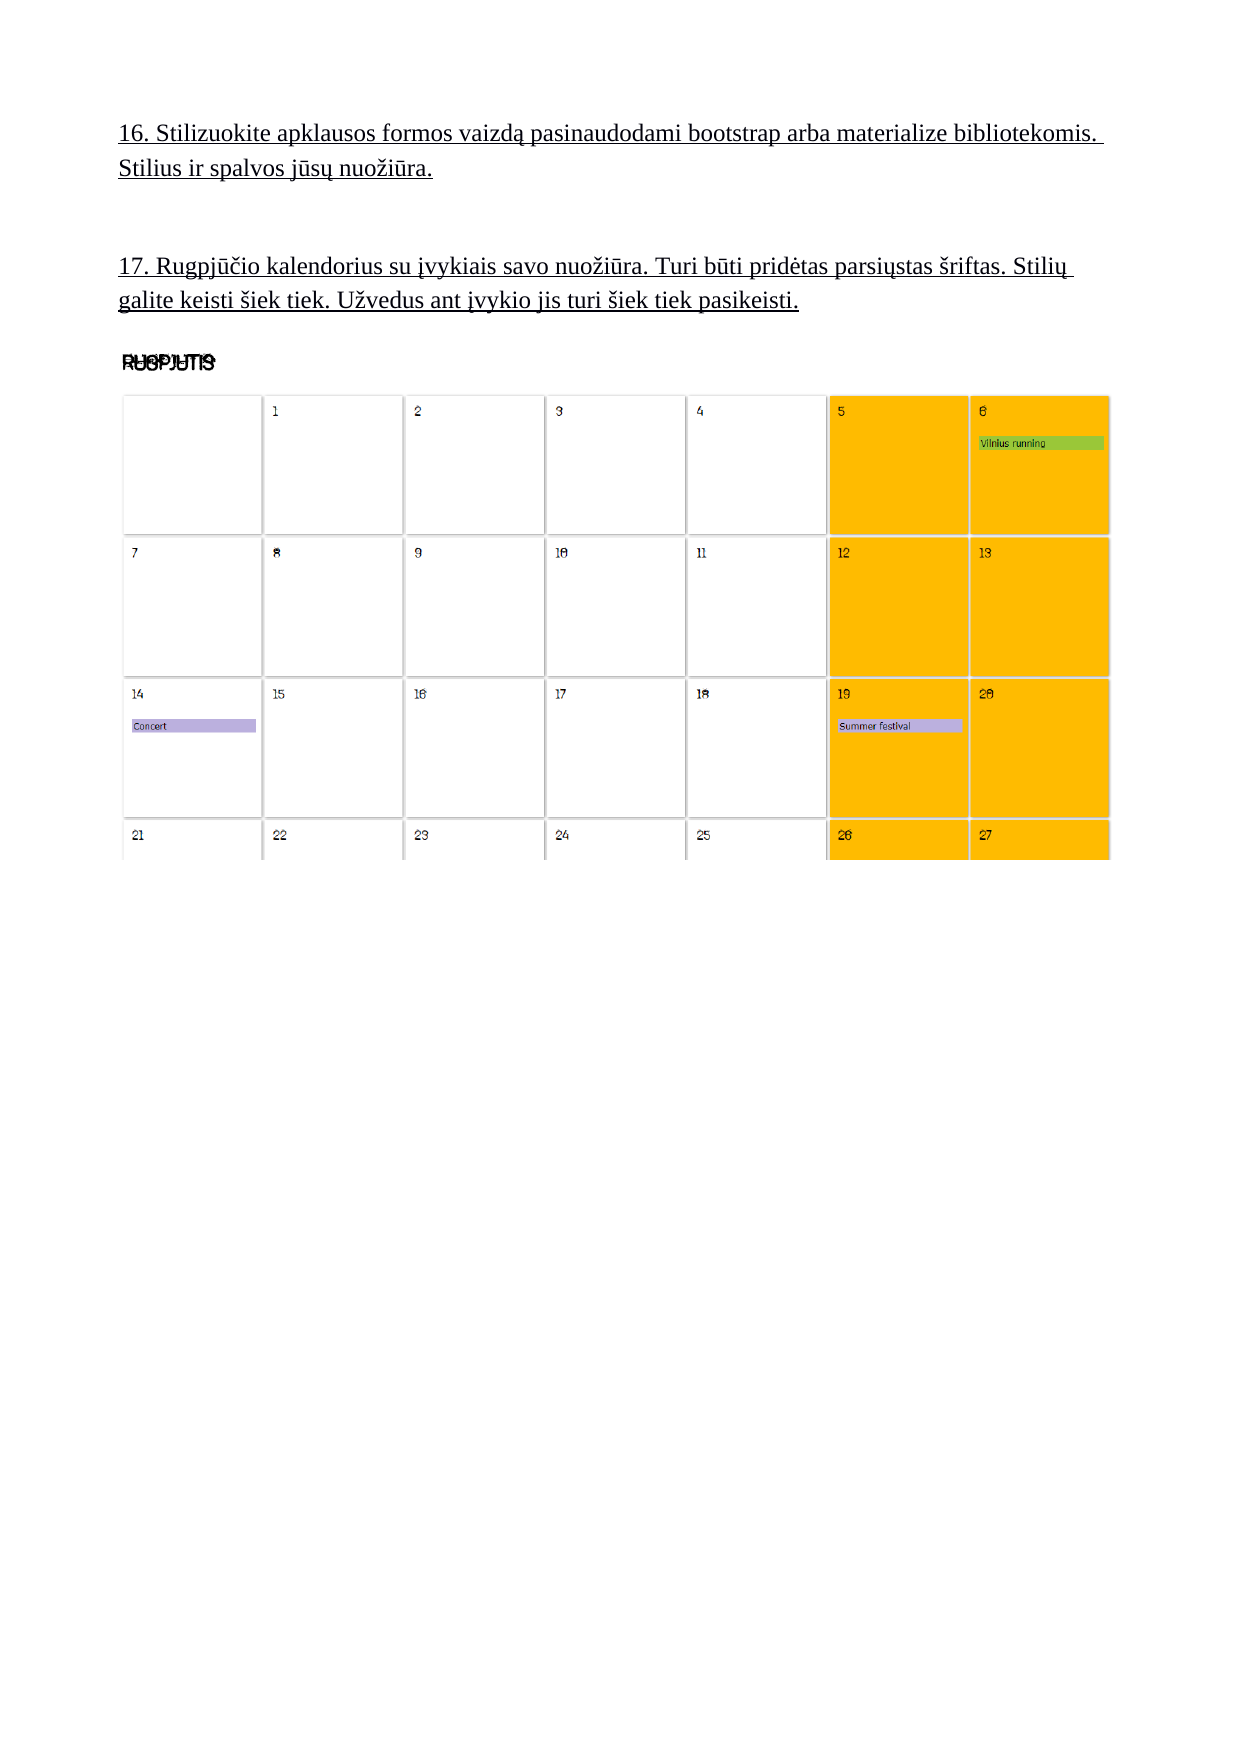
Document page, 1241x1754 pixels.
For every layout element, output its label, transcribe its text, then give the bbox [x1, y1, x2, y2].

text 17. Rugpjūčio kalendorius su įvykiais savo nuožiūra. Turi būti pridėtas parsiųstas šriftas. Stilių galite keisti šiek tiek. Užvedus ant įvykio jis turi šiek tiek pasikeisti. [118, 251, 1122, 314]
picture [118, 334, 1123, 860]
text 16. Stilizuokite apklausos formos vaizdą pasinaudodami bootstrap arba materialize bibliotekomis. Stilius ir spalvos jūsų nuožiūra. [118, 118, 1122, 181]
